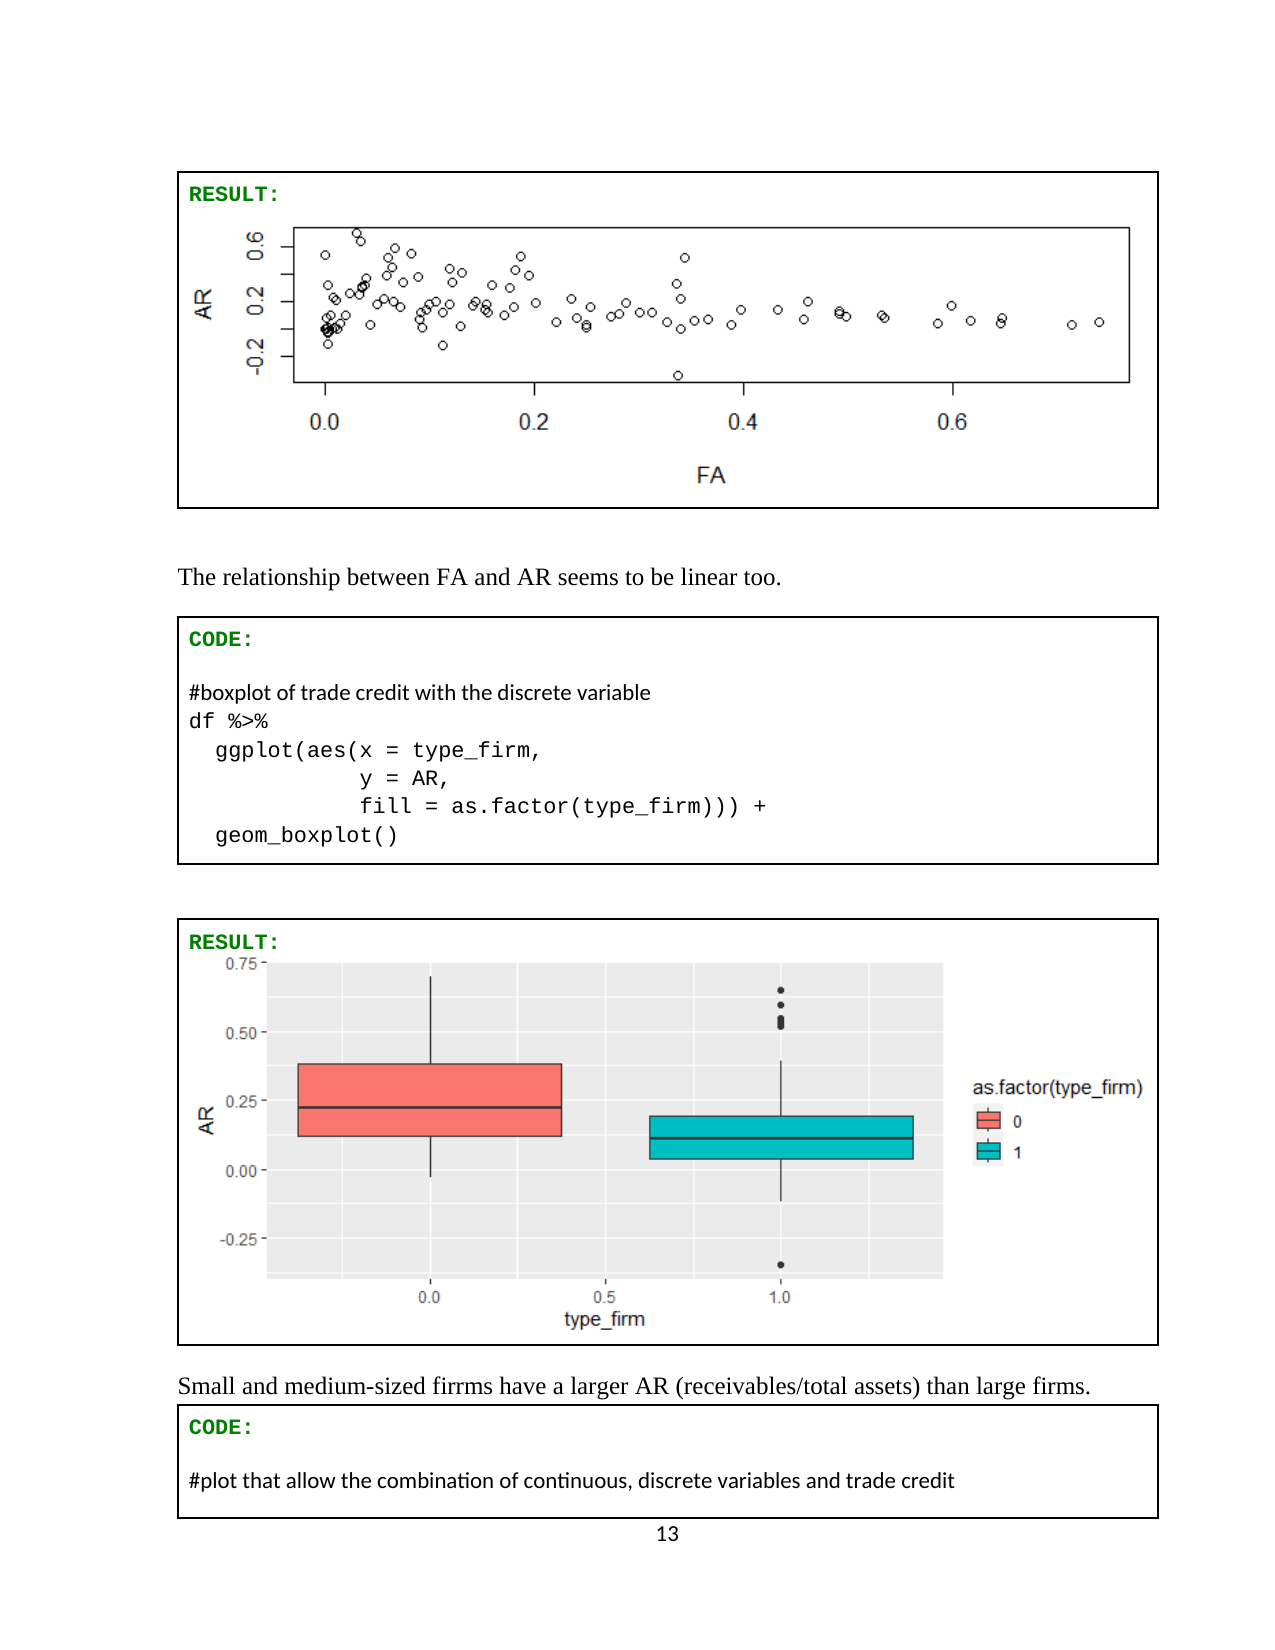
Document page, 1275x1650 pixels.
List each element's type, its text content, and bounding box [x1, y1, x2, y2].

text The relationship between FA and AR seems to be linear too. [177, 562, 1157, 591]
table_header [179, 173, 1157, 507]
text Small and medium-sized firrms have a larger AR (receivables/total assets) than large firms. [177, 1371, 1157, 1400]
picture [188, 955, 1148, 1334]
table_header df %>% ggplot(aes(x = type_firm, y = AR, fill = as.factor(type_firm))) + geom_boxplot() [179, 618, 1157, 863]
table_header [179, 1406, 1157, 1517]
table_header [179, 920, 1157, 1344]
picture [188, 208, 1148, 497]
